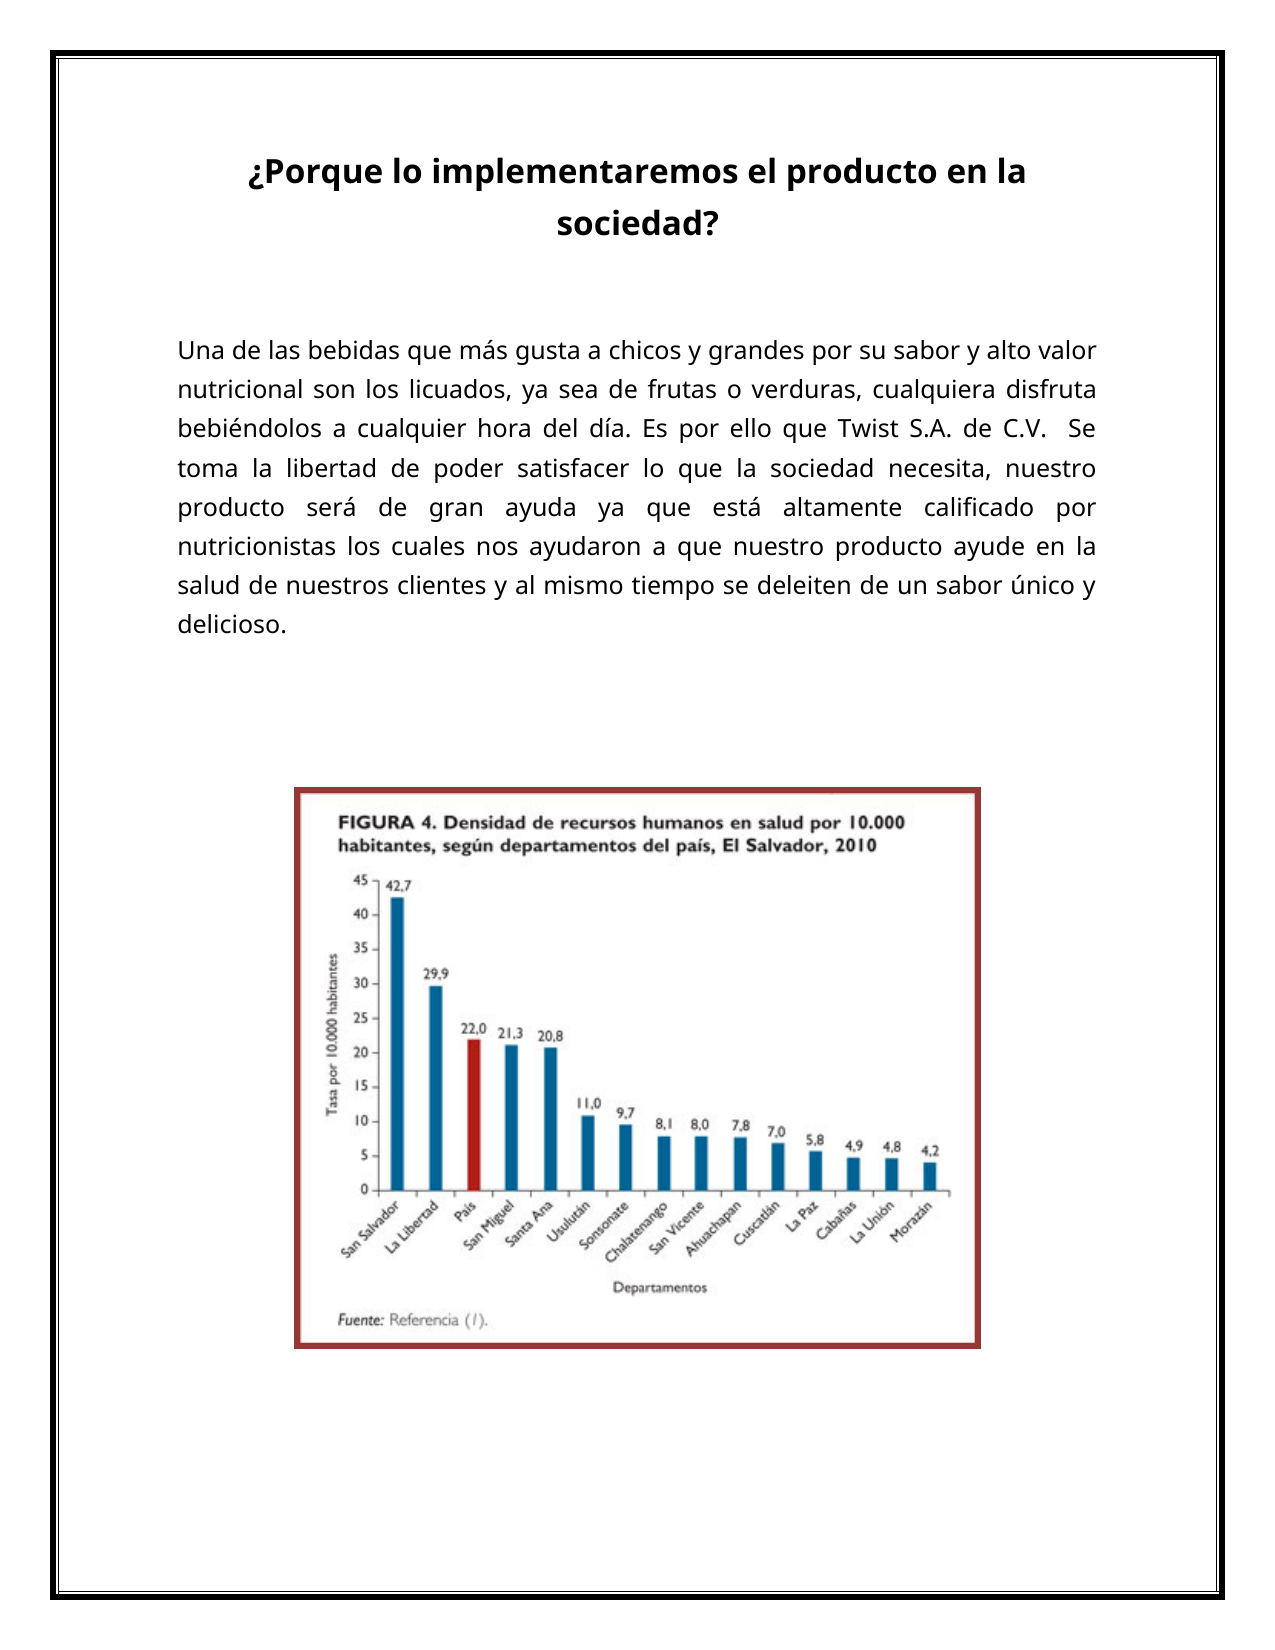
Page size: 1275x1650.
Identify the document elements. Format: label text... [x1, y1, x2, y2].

text Una de las bebidas que más gusta a chicos y grandes por su sabor y alto valor nutricional son los licuados, ya sea de frutas o verduras, cualquiera disfruta bebiéndolos a cualquier hora del día. Es por ello que Twist S.A. de C.V. Se toma la libertad de poder satisfacer lo que la sociedad necesita, nuestro producto será de gran ayuda ya que está altamente calificado por nutricionistas los cuales nos ayudaron a que nuestro producto ayude en la salud de nuestros clientes y al mismo tiempo se deleiten de un sabor único y delicioso. [177, 333, 1098, 641]
text ¿Porque lo implementaremos el producto en la sociedad? [177, 147, 1098, 245]
picture [300, 793, 975, 1343]
